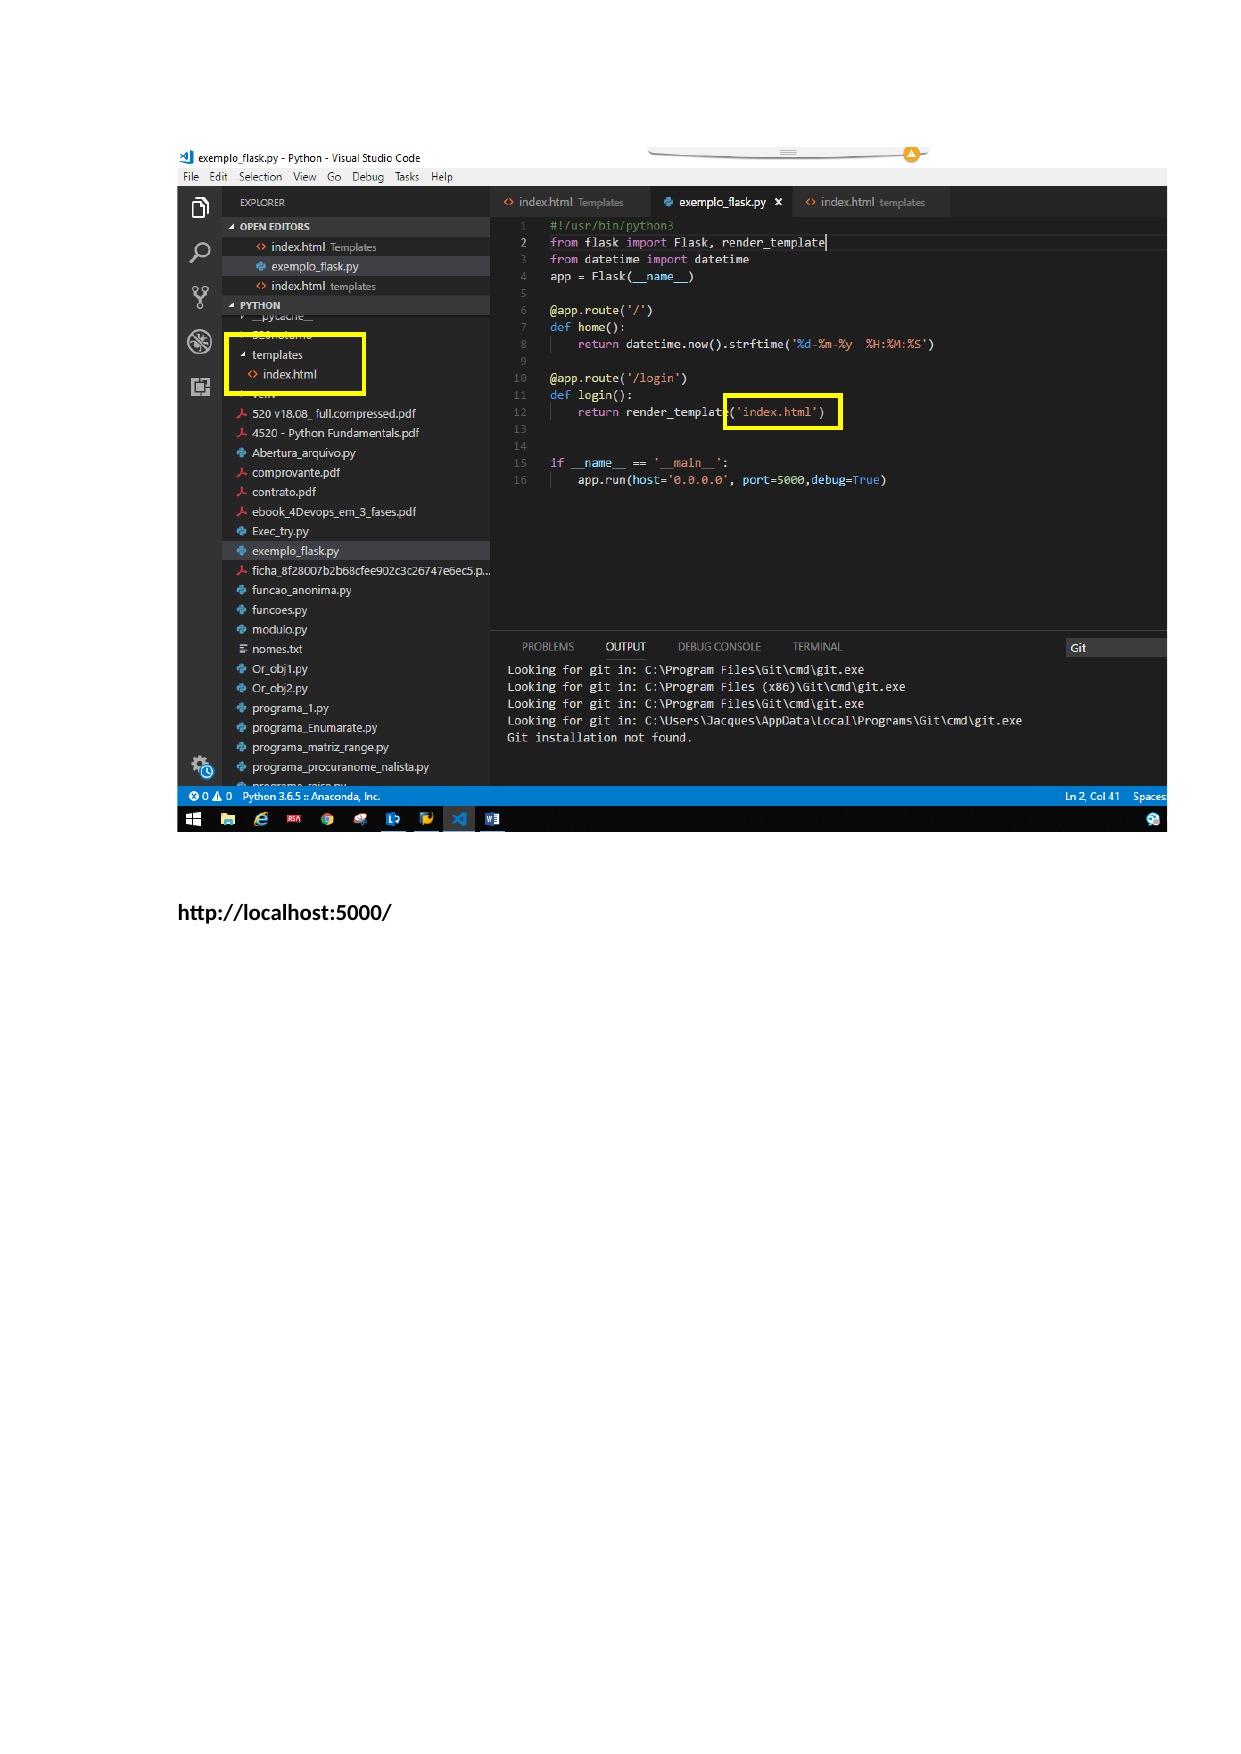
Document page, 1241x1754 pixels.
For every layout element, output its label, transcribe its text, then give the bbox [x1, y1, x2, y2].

picture [177, 147, 1168, 832]
text http://localhost:5000/ [177, 898, 1063, 926]
